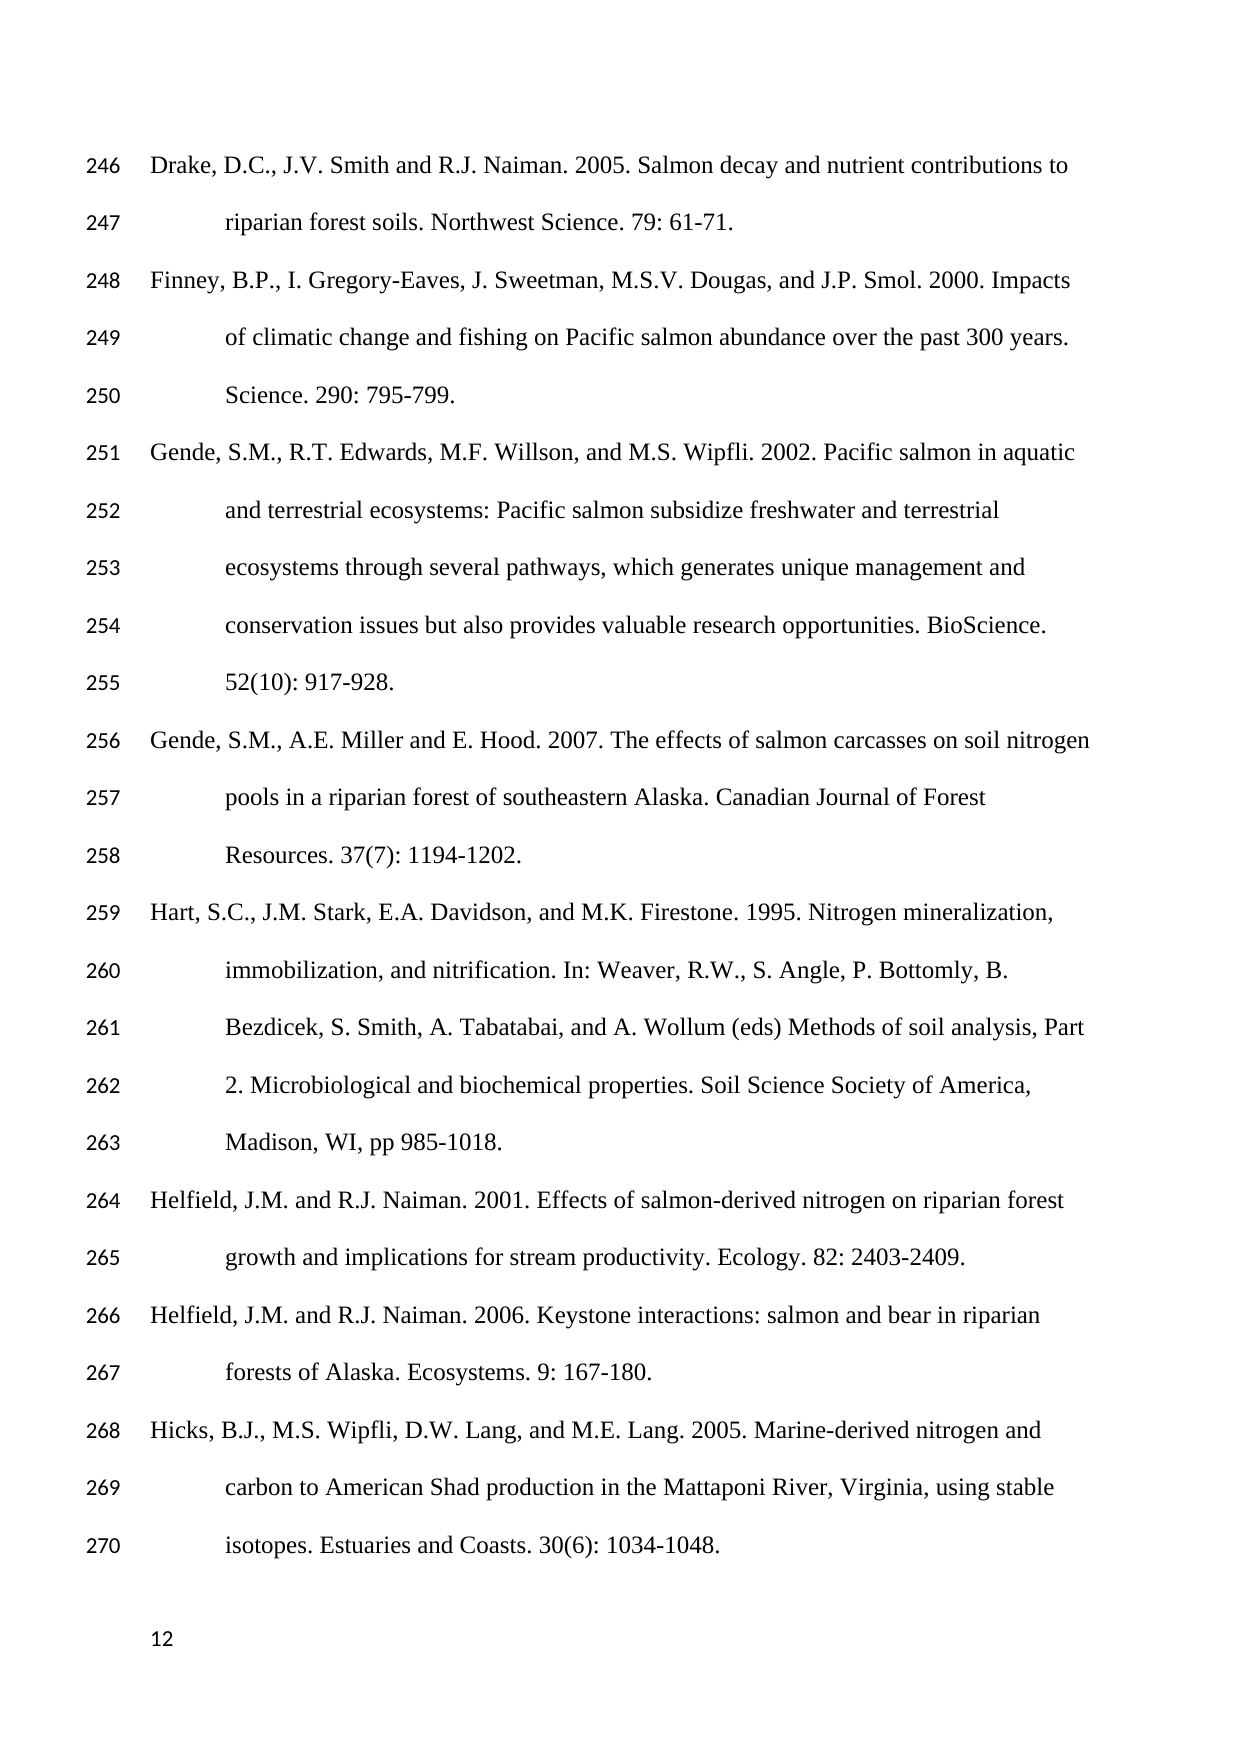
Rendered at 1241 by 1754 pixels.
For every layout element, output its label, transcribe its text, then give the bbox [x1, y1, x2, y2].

text Drake, D.C., J.V. Smith and R.J. Naiman. 2005. Salmon decay and nutrient contributions to riparian forest soils. Northwest Science. 79: 61-71. [150, 150, 1090, 236]
text Hicks, B.J., M.S. Wipfli, D.W. Lang, and M.E. Lang. 2005. Marine-derived nitrogen and carbon to American Shad production in the Mattaponi River, Virginia, using stable isotopes. Estuaries and Coasts. 30(6): 1034-1048. [150, 1415, 1090, 1559]
text Helfield, J.M. and R.J. Naiman. 2001. Effects of salmon-derived nitrogen on riparian forest growth and implications for stream productivity. Ecology. 82: 2403-2409. [150, 1185, 1090, 1271]
text Gende, S.M., A.E. Miller and E. Hood. 2007. The effects of salmon carcasses on soil nitrogen pools in a riparian forest of southeastern Alaska. Canadian Journal of Forest Resources. 37(7): 1194-1202. [150, 725, 1090, 869]
text Helfield, J.M. and R.J. Naiman. 2006. Keystone interactions: salmon and bear in riparian forests of Alaska. Ecosystems. 9: 167-180. [150, 1300, 1090, 1386]
text Gende, S.M., R.T. Edwards, M.F. Willson, and M.S. Wipfli. 2002. Pacific salmon in aquatic and terrestrial ecosystems: Pacific salmon subsidize freshwater and terrestrial ecosystems through several pathways, which generates unique management and conservation issues but also provides valuable research opportunities. BioScience. 52(10): 917-928. [150, 437, 1090, 696]
text Hart, S.C., J.M. Stark, E.A. Davidson, and M.K. Firestone. 1995. Nitrogen mineralization, immobilization, and nitrification. In: Weaver, R.W., S. Angle, P. Bottomly, B. Bezdicek, S. Smith, A. Tabatabai, and A. Wollum (eds) Methods of soil analysis, Part 2. Microbiological and biochemical properties. Soil Science Society of America, Madison, WI, pp 985-1018. [150, 897, 1090, 1156]
text Finney, B.P., I. Gregory-Eaves, J. Sweetman, M.S.V. Dougas, and J.P. Smol. 2000. Impacts of climatic change and fishing on Pacific salmon abundance over the past 300 years. Science. 290: 795-799. [150, 265, 1090, 409]
